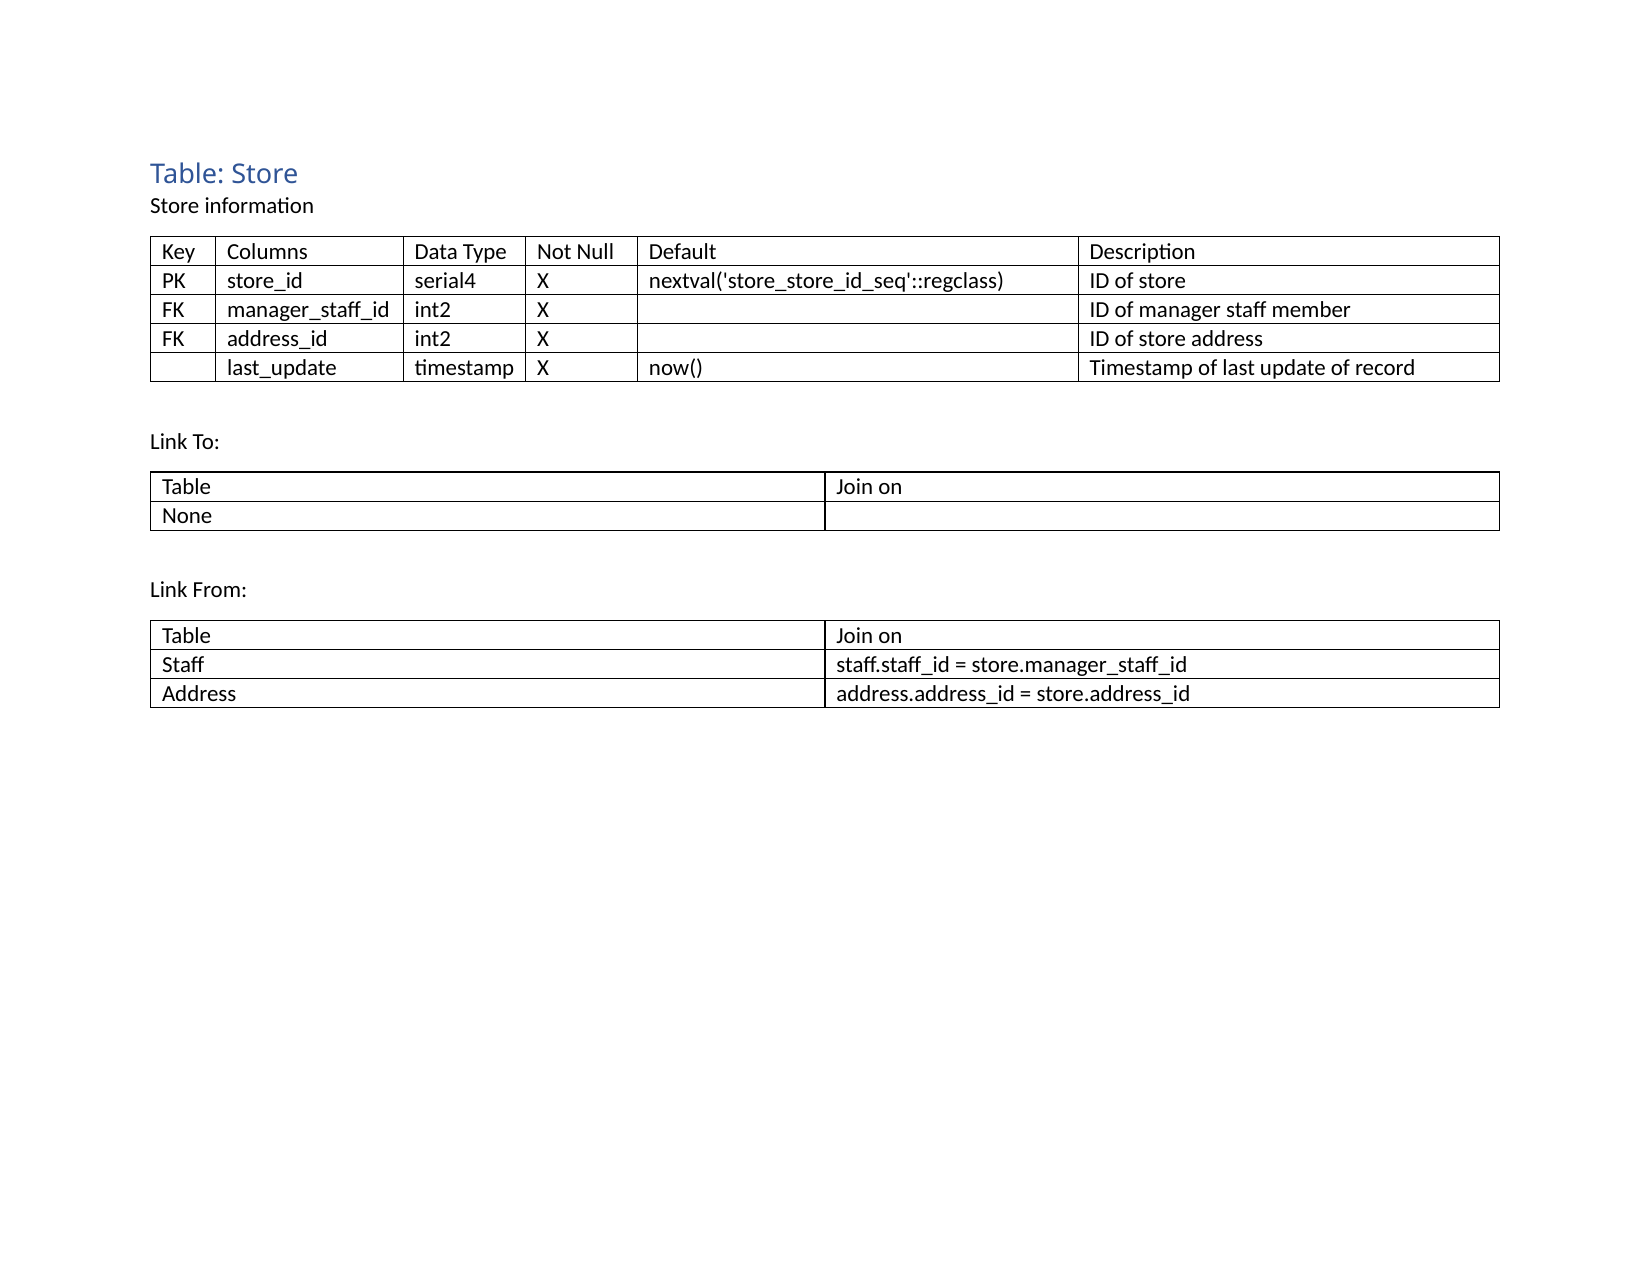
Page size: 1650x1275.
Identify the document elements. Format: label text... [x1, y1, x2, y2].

table_header Join on [826, 621, 1499, 649]
table_cell ID of store [1079, 266, 1499, 294]
table_cell X [526, 324, 637, 352]
table_header Not Null [526, 237, 637, 265]
table_cell [151, 353, 215, 381]
table_cell int2 [404, 324, 525, 352]
table_cell store_id [216, 266, 403, 294]
table_cell ID of store address [1079, 324, 1499, 352]
table_cell Address [151, 679, 824, 707]
table_cell None [151, 502, 824, 529]
text Link From: [150, 575, 1500, 603]
table_cell timestamp [404, 353, 525, 381]
table_header Table [151, 621, 824, 649]
table_header Data Type [404, 237, 525, 265]
table_header Description [1079, 237, 1499, 265]
table_header Key [151, 237, 215, 265]
table_cell ID of manager staff member [1079, 295, 1499, 323]
table_cell nextval('store_store_id_seq'::regclass) [638, 266, 1078, 294]
table_cell address_id [216, 324, 403, 352]
table_cell [826, 502, 1499, 529]
table_cell now() [638, 353, 1078, 381]
table_cell PK [151, 266, 215, 294]
table_cell last_update [216, 353, 403, 381]
table_cell manager_staff_id [216, 295, 403, 323]
table_header Table [151, 473, 824, 501]
table_cell X [526, 295, 637, 323]
table_cell Timestamp of last update of record [1079, 353, 1499, 381]
table_header Join on [826, 473, 1499, 501]
table_cell FK [151, 295, 215, 323]
table_cell serial4 [404, 266, 525, 294]
text Link To: [150, 427, 1500, 455]
table_cell Staff [151, 650, 824, 678]
table_cell [638, 295, 1078, 323]
table_cell staff.staff_id = store.manager_staff_id [826, 650, 1499, 678]
text Store information [150, 191, 1500, 219]
subtitle Table: Store [150, 154, 1500, 191]
table_cell X [526, 266, 637, 294]
table_cell X [526, 353, 637, 381]
table_header Default [638, 237, 1078, 265]
table_cell FK [151, 324, 215, 352]
table_cell int2 [404, 295, 525, 323]
table_cell address.address_id = store.address_id [826, 679, 1499, 707]
table_cell [638, 324, 1078, 352]
table_header Columns [216, 237, 403, 265]
